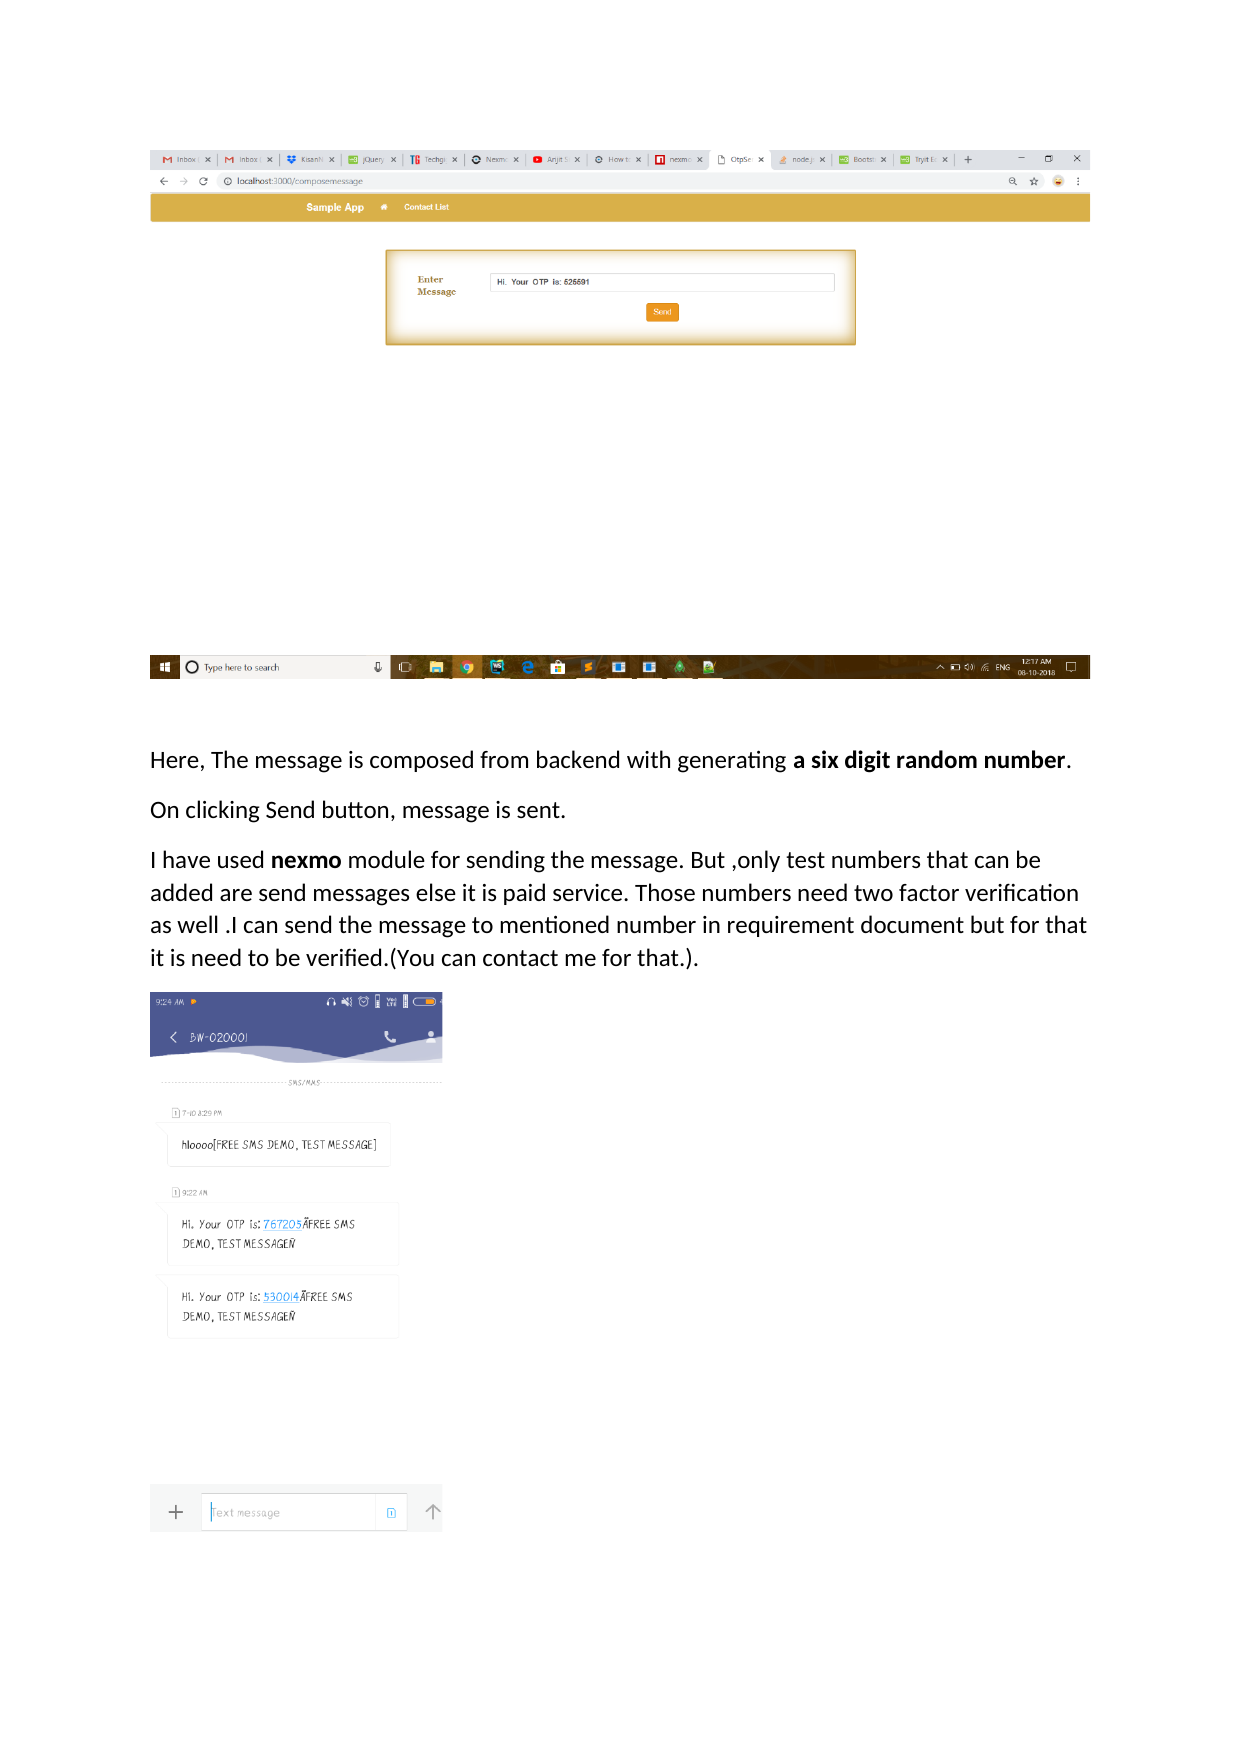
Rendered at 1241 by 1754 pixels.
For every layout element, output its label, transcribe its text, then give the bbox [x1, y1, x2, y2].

text On clicking Send button, message is sent. [150, 794, 1090, 825]
text Here, The message is composed from backend with generating a six digit random number. [150, 744, 1090, 775]
picture [150, 150, 1091, 679]
text I have used nexmo module for sending the message. But ,only test numbers that can be added are send messages else it is paid service. Those numbers need two factor verification as well .I can send the message to mentioned number in requirement document but for that it is need to be verified.(You can contact me for that.). [150, 844, 1090, 973]
picture [150, 992, 443, 1532]
